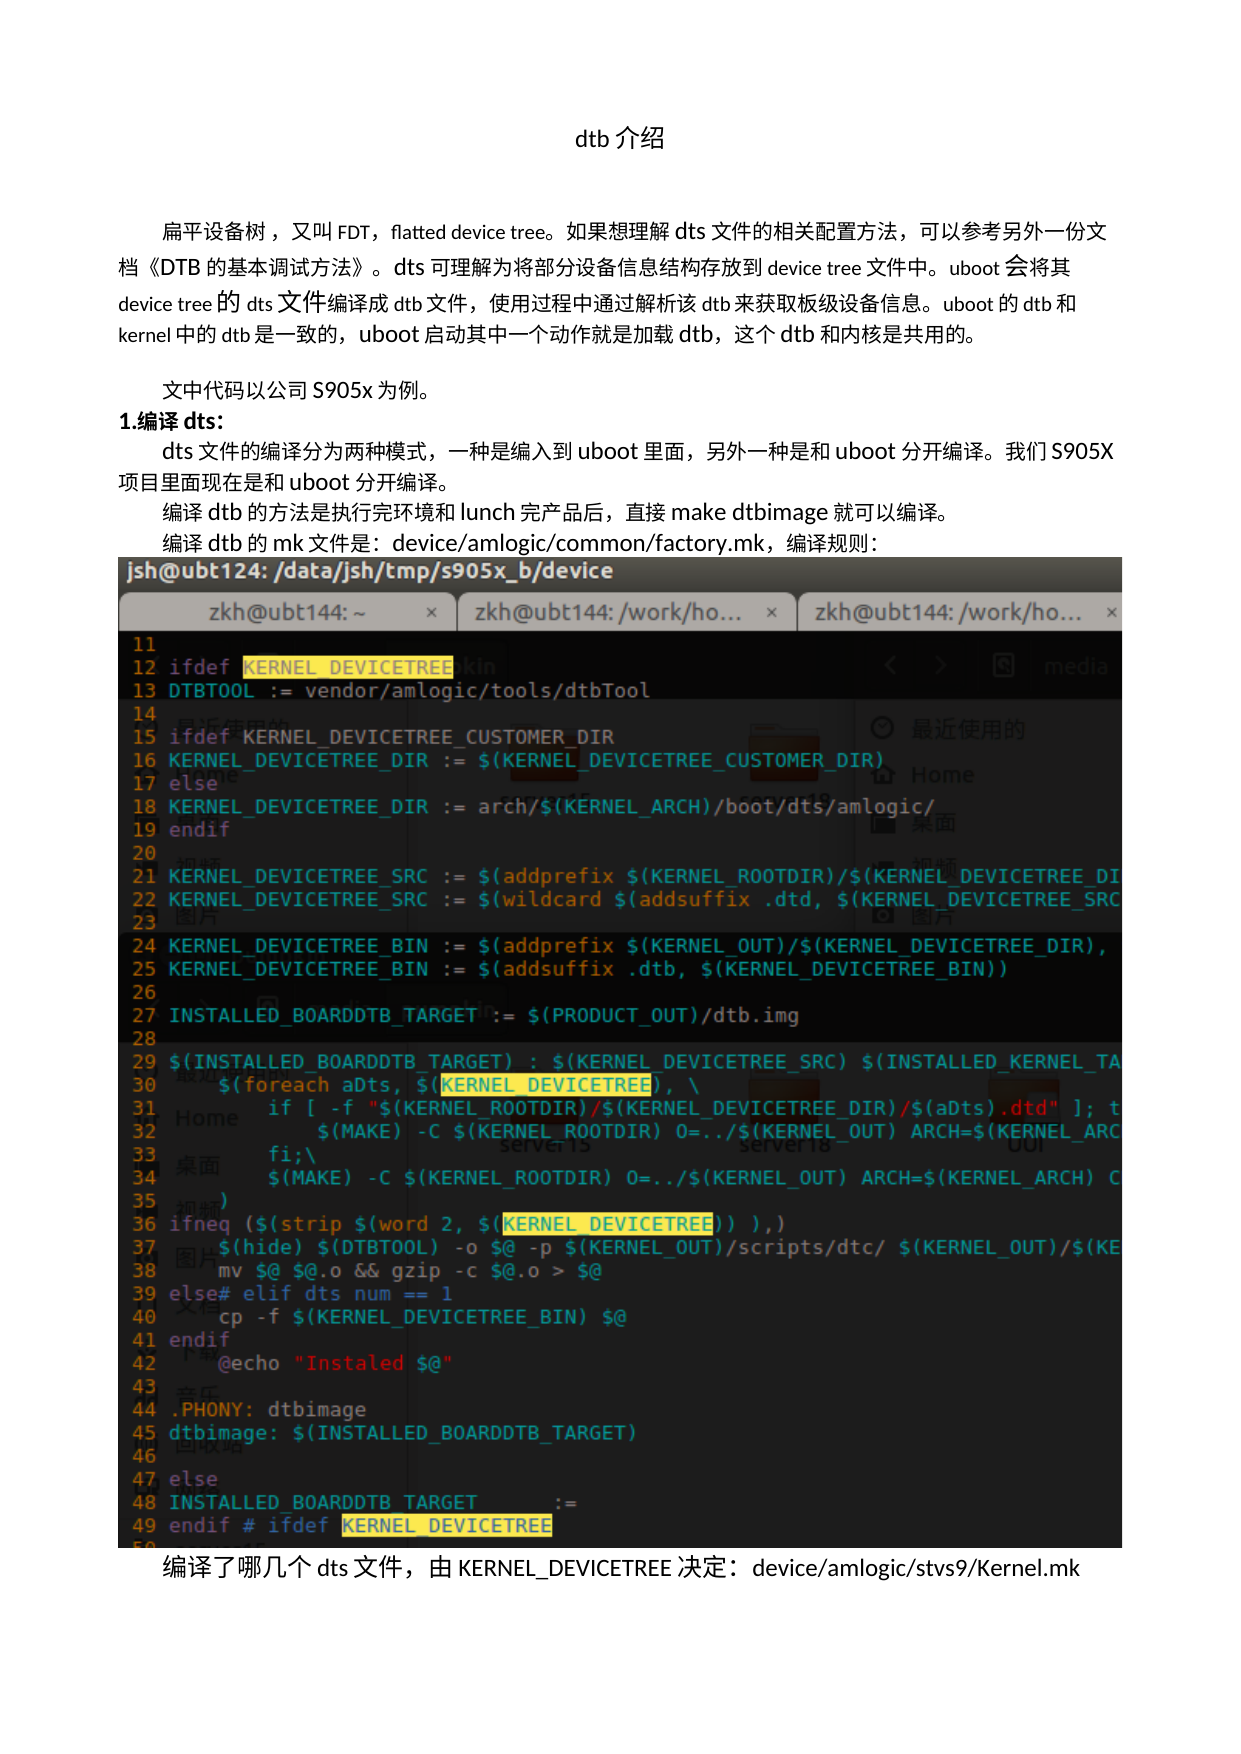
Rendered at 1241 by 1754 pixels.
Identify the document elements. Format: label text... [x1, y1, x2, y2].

text 编译了哪几个dts文件，由KERNEL_DEVICETREE决定：device/amlogic/stvs9/Kernel.mk [118, 1548, 1122, 1584]
text 扁平设备树 ，又叫FDT，flatted device tree。如果想理解dts文件的相关配置方法，可以参考另外一份文档《DTB的基本调试方法》。dts可理解为将部分设备信息结构存放到device tree文件中。uboot会将其device tree的dts文件编译成dtb文件，使用过程中通过解析该dtb来获取板级设备信息。uboot的dtb和kernel中的dtb是一致的，uboot启动其中一个动作就是加载dtb，这个dtb和内核是共用的。 [118, 215, 1122, 349]
text 文中代码以公司 S905x为例。 [118, 374, 1122, 405]
picture [118, 557, 1123, 1548]
text dts文件的编译分为两种模式，一种是编入到uboot里面，另外一种是和uboot分开编译。我们S905X项目里面现在是和uboot分开编译。 [118, 435, 1122, 496]
text 编译dtb的方法是执行完环境和lunch完产品后，直接make dtbimage就可以编译。 [118, 496, 1122, 527]
text 1.编译dts： [118, 405, 1122, 435]
text dtb 介绍 [118, 118, 1122, 154]
text 编译dtb的mk文件是：device/amlogic/common/factory.mk，编译规则： [118, 527, 1122, 557]
